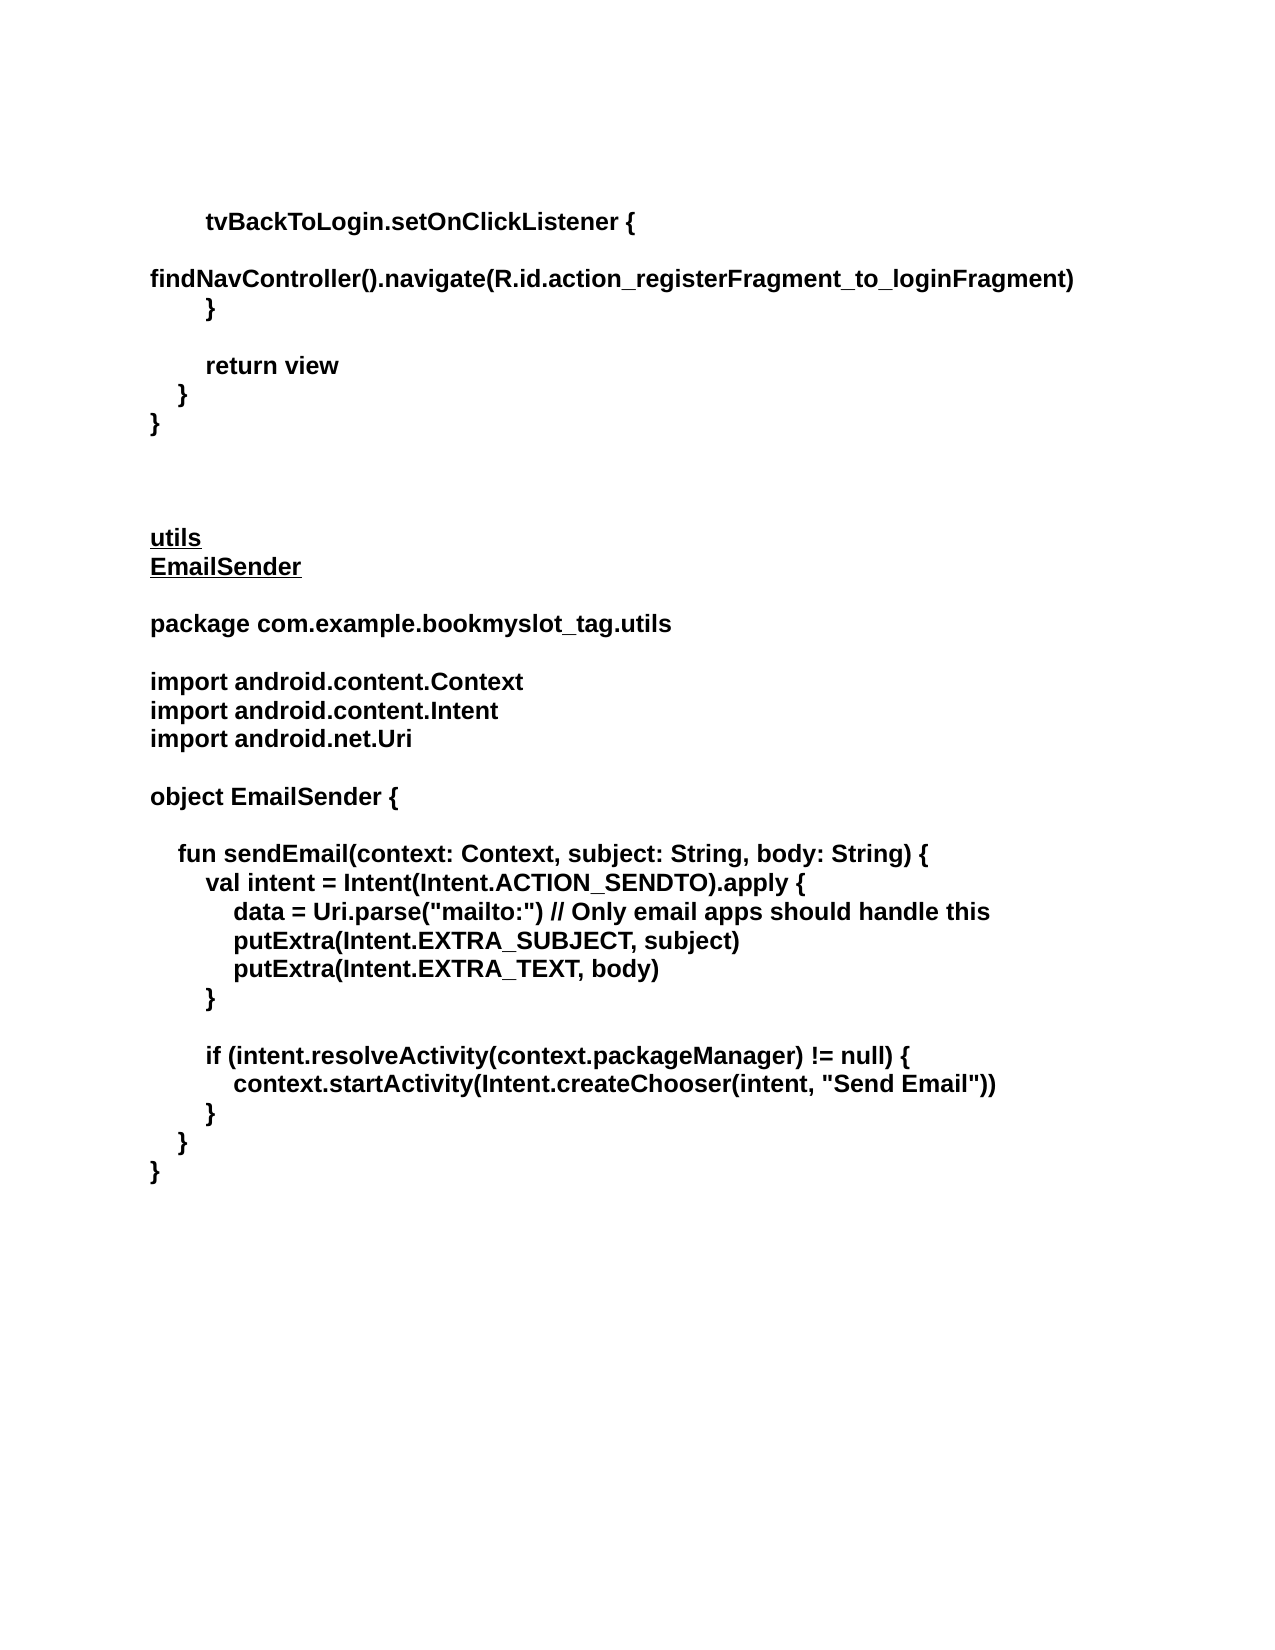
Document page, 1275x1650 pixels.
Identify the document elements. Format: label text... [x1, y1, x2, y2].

text } [150, 984, 1125, 1012]
text context.startActivity(Intent.createChooser(intent, "Send Email")) [150, 1070, 1125, 1099]
text } [150, 380, 1125, 409]
text putExtra(Intent.EXTRA_TEXT, body) [150, 955, 1125, 984]
text import android.net.Uri [150, 725, 1125, 754]
text } [150, 1099, 1125, 1127]
text object EmailSender { [150, 782, 1125, 811]
text fun sendEmail(context: Context, subject: String, body: String) { [150, 840, 1125, 869]
text import android.content.Intent [150, 696, 1125, 725]
text putExtra(Intent.EXTRA_SUBJECT, subject) [150, 926, 1125, 955]
text tvBackToLogin.setOnClickListener { [150, 207, 1125, 236]
text if (intent.resolveActivity(context.packageManager) != null) { [150, 1041, 1125, 1070]
text val intent = Intent(Intent.ACTION_SENDTO).apply { [150, 869, 1125, 897]
text import android.content.Context [150, 667, 1125, 696]
text findNavController().navigate(R.id.action_registerFragment_to_loginFragment) [150, 236, 1125, 294]
text utils [150, 524, 1125, 552]
text return view [150, 351, 1125, 380]
text data = Uri.parse("mailto:") // Only email apps should handle this [150, 897, 1125, 926]
text package com.example.bookmyslot_tag.utils [150, 610, 1125, 639]
text } [150, 1156, 1125, 1185]
text } [150, 409, 1125, 437]
text EmailSender [150, 552, 1125, 581]
text } [150, 1127, 1125, 1156]
text } [150, 294, 1125, 322]
